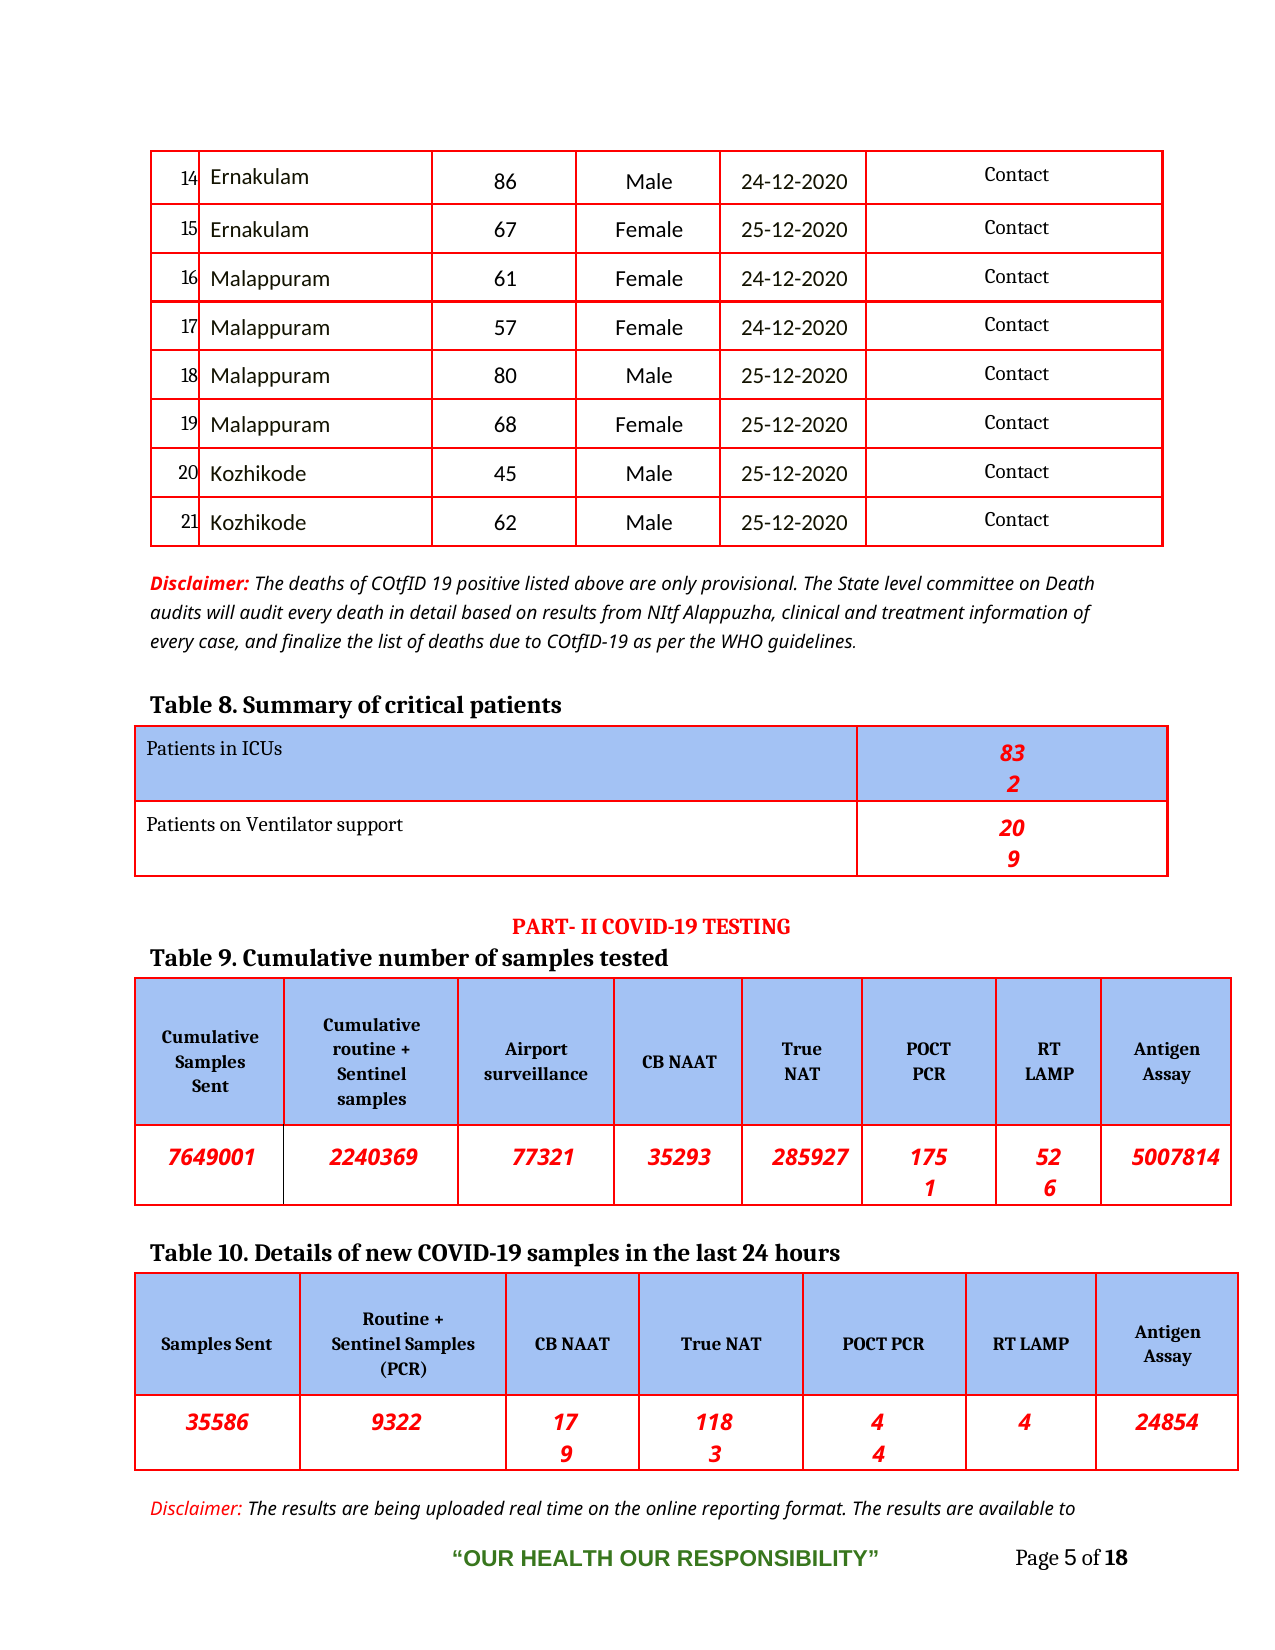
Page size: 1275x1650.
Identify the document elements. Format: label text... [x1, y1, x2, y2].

text Table 9. Cumulative number of samples tested [150, 944, 1252, 973]
table_cell Contact [867, 205, 1161, 252]
table_cell 67 [433, 205, 575, 252]
table_header True NAT [743, 979, 861, 1124]
table_header Cumulative Samples Sent [136, 979, 283, 1124]
table_header POCT PCR [804, 1274, 965, 1394]
table_cell 24-12-2020 [721, 254, 865, 300]
table_cell Female [577, 400, 719, 447]
table_cell 2240369 [284, 1126, 457, 1204]
table_header CB NAAT [507, 1274, 638, 1394]
table_cell 24854 [1097, 1396, 1237, 1469]
table_cell 7649001 [136, 1126, 283, 1204]
table_header Antigen Assay [1097, 1274, 1237, 1394]
table_header Cumulative routine + Sentinel samples [285, 979, 457, 1124]
table_cell 80 [433, 351, 575, 398]
table_header Ernakulam [200, 152, 431, 203]
table_cell 61 [433, 254, 575, 300]
table_cell 62 [433, 498, 575, 544]
table_cell Kozhikode [200, 449, 431, 496]
table_cell 35293 [615, 1126, 741, 1204]
table_cell 17 [152, 303, 198, 349]
table_cell Contact [867, 498, 1161, 544]
table_cell 179 [507, 1396, 638, 1469]
table_cell Contact [867, 449, 1161, 496]
table_cell 16 [152, 254, 198, 300]
table_cell 25-12-2020 [721, 351, 865, 398]
table_cell 44 [804, 1396, 965, 1469]
table_header Male [577, 152, 719, 203]
table_header True NAT [640, 1274, 802, 1394]
table_header RT LAMP [967, 1274, 1095, 1394]
table_cell 4 [967, 1396, 1095, 1469]
text Disclaimer: The deaths of COtfID 19 positive listed above are only provisional. The State level committee on Death audits will audit every death in detail based on results from NItf Alappuzha, clinical and treatment information of every case, and finalize the list of deaths due to COtfID-19 as per the WHO guidelines. [150, 570, 1137, 654]
table_header 86 [433, 152, 575, 203]
table_header 832 [858, 727, 1166, 800]
table_cell Female [577, 205, 719, 252]
table_cell Contact [867, 303, 1161, 349]
table_header Contact [867, 152, 1161, 203]
table_cell Patients on Ventilator support [136, 802, 856, 875]
table_cell Male [577, 449, 719, 496]
table_cell 18 [152, 351, 198, 398]
table_cell 526 [997, 1126, 1100, 1204]
text Table 10. Details of new COVID-19 samples in the last 24 hours [150, 1239, 1252, 1268]
table_cell Malappuram [200, 254, 431, 300]
table_header Routine + Sentinel Samples (PCR) [301, 1274, 505, 1394]
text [150, 1495, 1099, 1520]
table_header Airport surveillance [459, 979, 613, 1124]
table_header 14 [152, 152, 198, 203]
table_cell Kozhikode [200, 498, 431, 544]
table_cell 285927 [743, 1126, 861, 1204]
table_cell Male [577, 351, 719, 398]
text PART- II COVID-19 TESTING [394, 914, 908, 940]
table_header Antigen Assay [1102, 979, 1230, 1124]
table_cell 20 [152, 449, 198, 496]
table_header Samples Sent [136, 1274, 299, 1394]
table_header CB NAAT [615, 979, 741, 1124]
table_cell 9322 [301, 1396, 505, 1469]
table_cell Female [577, 303, 719, 349]
table_cell 5007814 [1102, 1126, 1230, 1204]
table_cell 24-12-2020 [721, 303, 865, 349]
table_cell Female [577, 254, 719, 300]
table_cell 21 [152, 498, 198, 544]
table_cell 35586 [136, 1396, 299, 1469]
table_cell Ernakulam [200, 205, 431, 252]
table_header Patients in ICUs [136, 727, 856, 800]
table_cell Contact [867, 351, 1161, 398]
table_cell 25-12-2020 [721, 498, 865, 544]
table_cell 25-12-2020 [721, 205, 865, 252]
text Table 8. Summary of critical patients [150, 691, 1252, 720]
table_cell 57 [433, 303, 575, 349]
table_cell Contact [867, 400, 1161, 447]
table_header RT LAMP [997, 979, 1100, 1124]
table_cell Male [577, 498, 719, 544]
table_cell 15 [152, 205, 198, 252]
table_cell Contact [867, 254, 1161, 300]
table_cell Malappuram [200, 400, 431, 447]
table_header POCT PCR [863, 979, 995, 1124]
table_cell Malappuram [200, 351, 431, 398]
table_cell 25-12-2020 [721, 400, 865, 447]
table_cell Malappuram [200, 303, 431, 349]
table_cell 19 [152, 400, 198, 447]
table_cell 77321 [459, 1126, 613, 1204]
table_cell 25-12-2020 [721, 449, 865, 496]
table_cell 1183 [640, 1396, 802, 1469]
table_cell 68 [433, 400, 575, 447]
table_cell 45 [433, 449, 575, 496]
table_header 24-12-2020 [721, 152, 865, 203]
table_cell 1751 [863, 1126, 995, 1204]
table_cell 209 [858, 802, 1166, 875]
